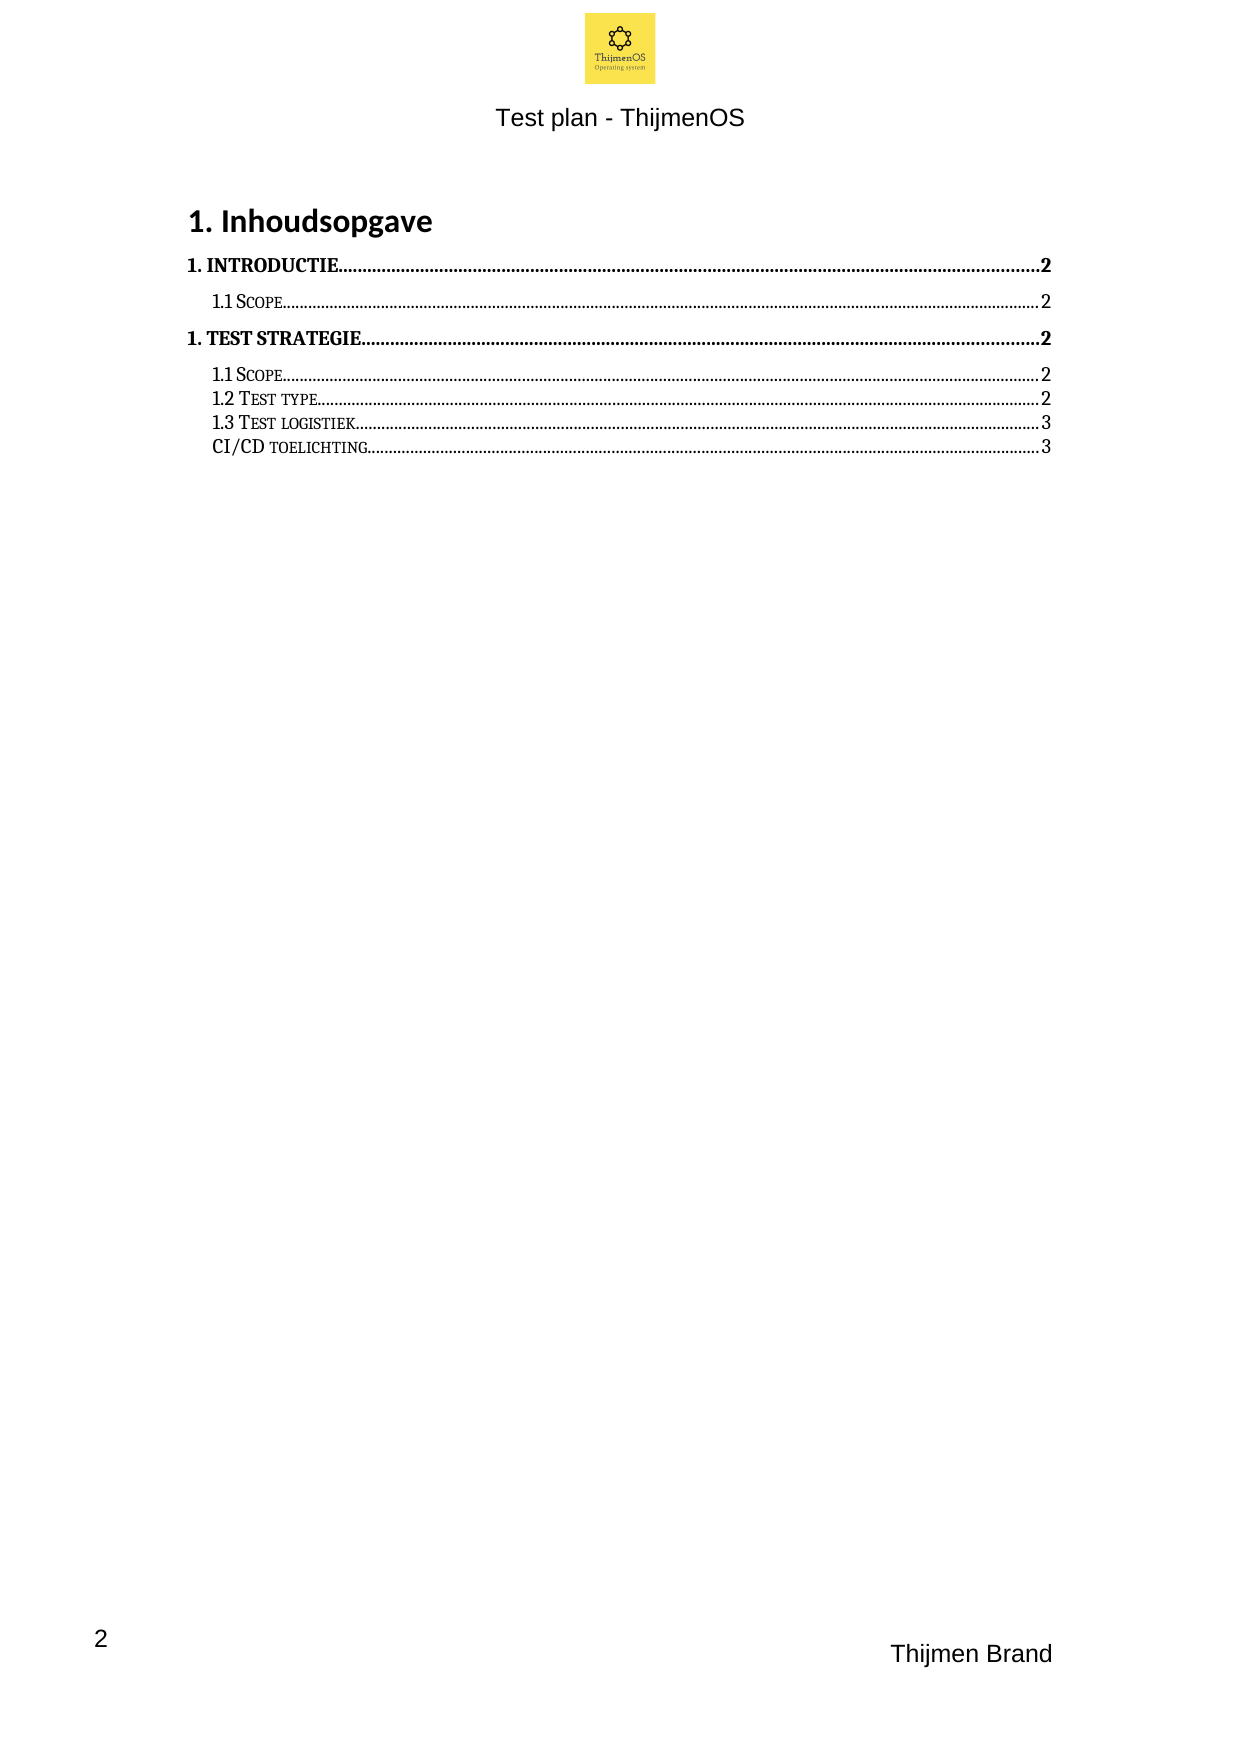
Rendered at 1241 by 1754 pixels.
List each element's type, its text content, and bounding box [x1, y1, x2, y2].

text 1.3 Test logistiek 3 [212, 411, 1053, 434]
text 1.2 Test type 2 [212, 387, 1053, 411]
picture [584, 13, 656, 84]
text 1.1 Scope 2 [212, 363, 1053, 387]
text 1. Introductie 2 [187, 253, 1053, 277]
subtitle 1. Inhoudsopgave [187, 200, 1053, 241]
text 1. Test strategie 2 [187, 326, 1053, 350]
text CI/CD toelichting 3 [212, 434, 1053, 458]
text 1.1 Scope 2 [212, 290, 1053, 314]
